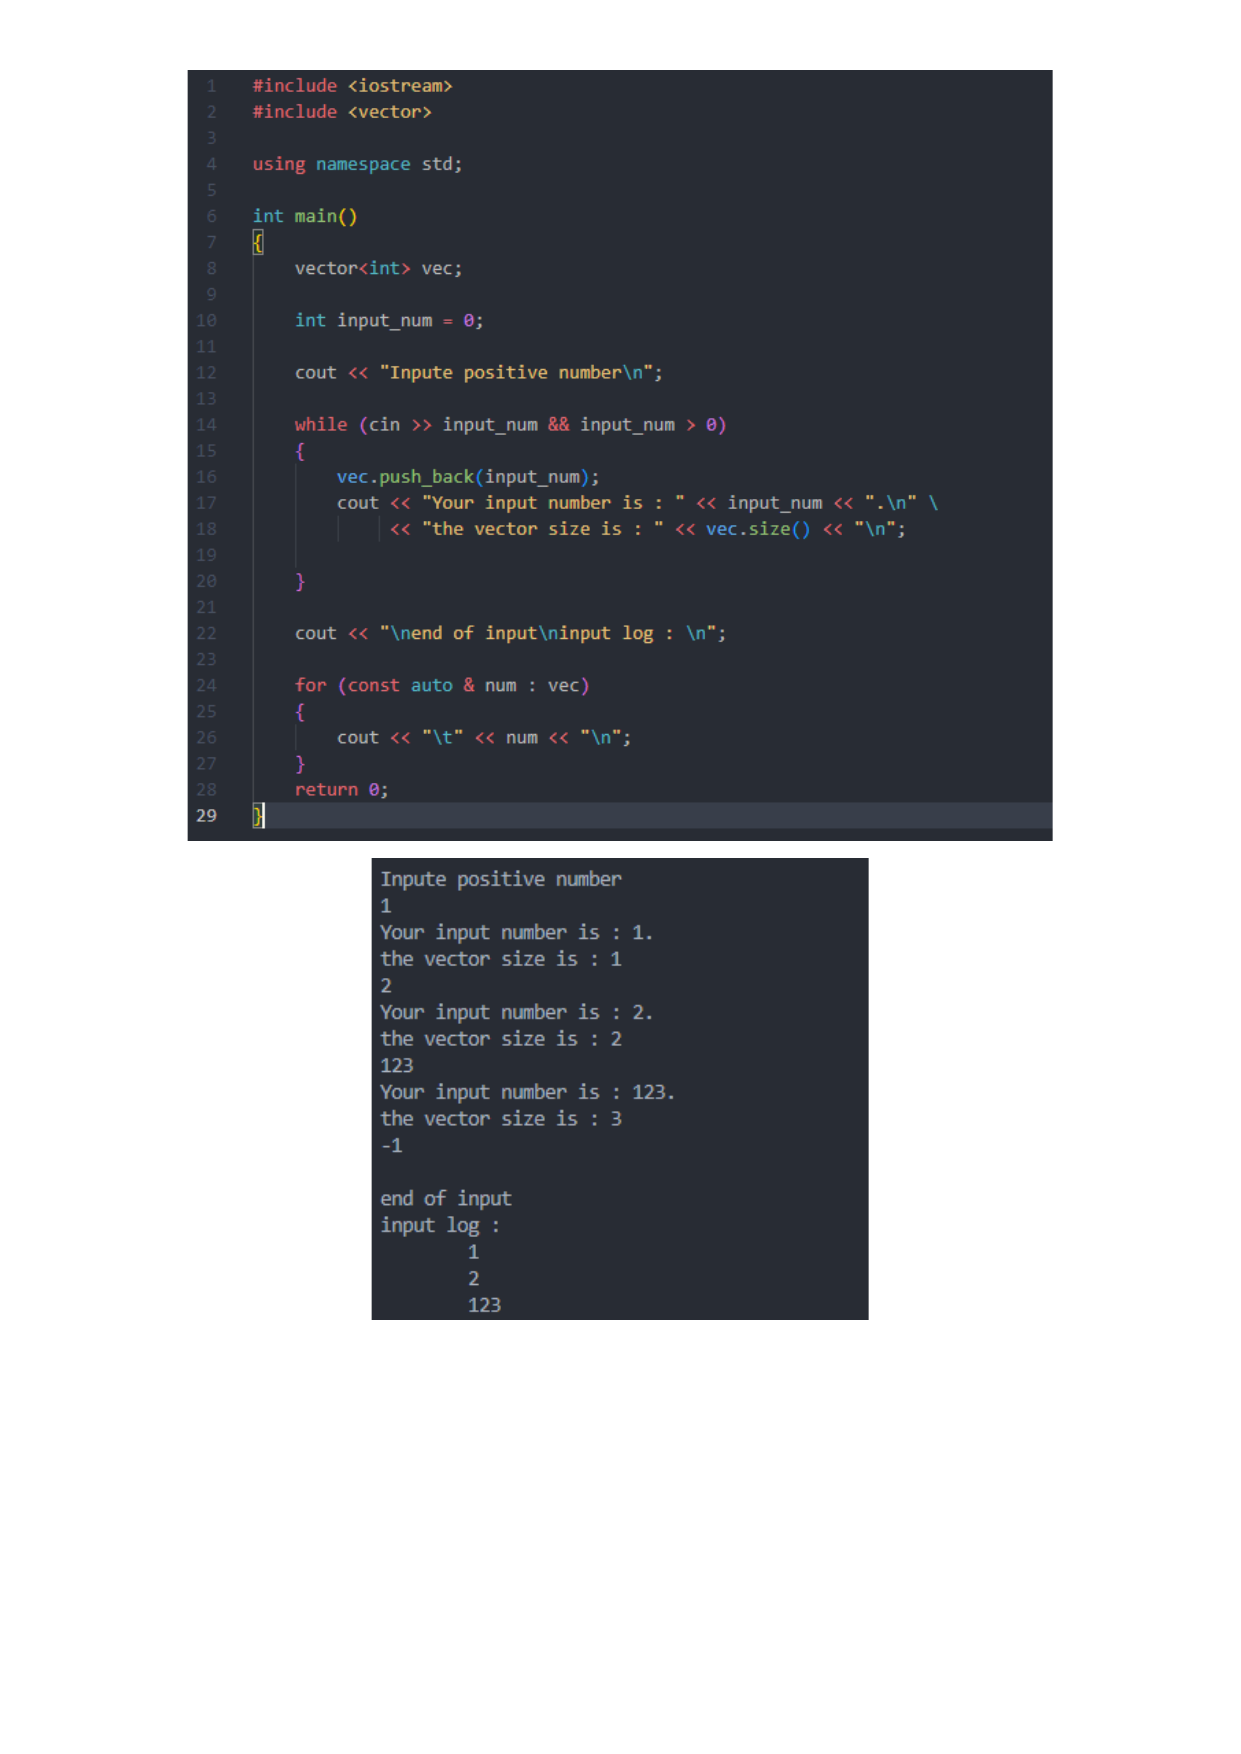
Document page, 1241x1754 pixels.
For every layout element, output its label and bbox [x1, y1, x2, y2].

picture [187, 70, 1053, 841]
picture [371, 858, 869, 1320]
